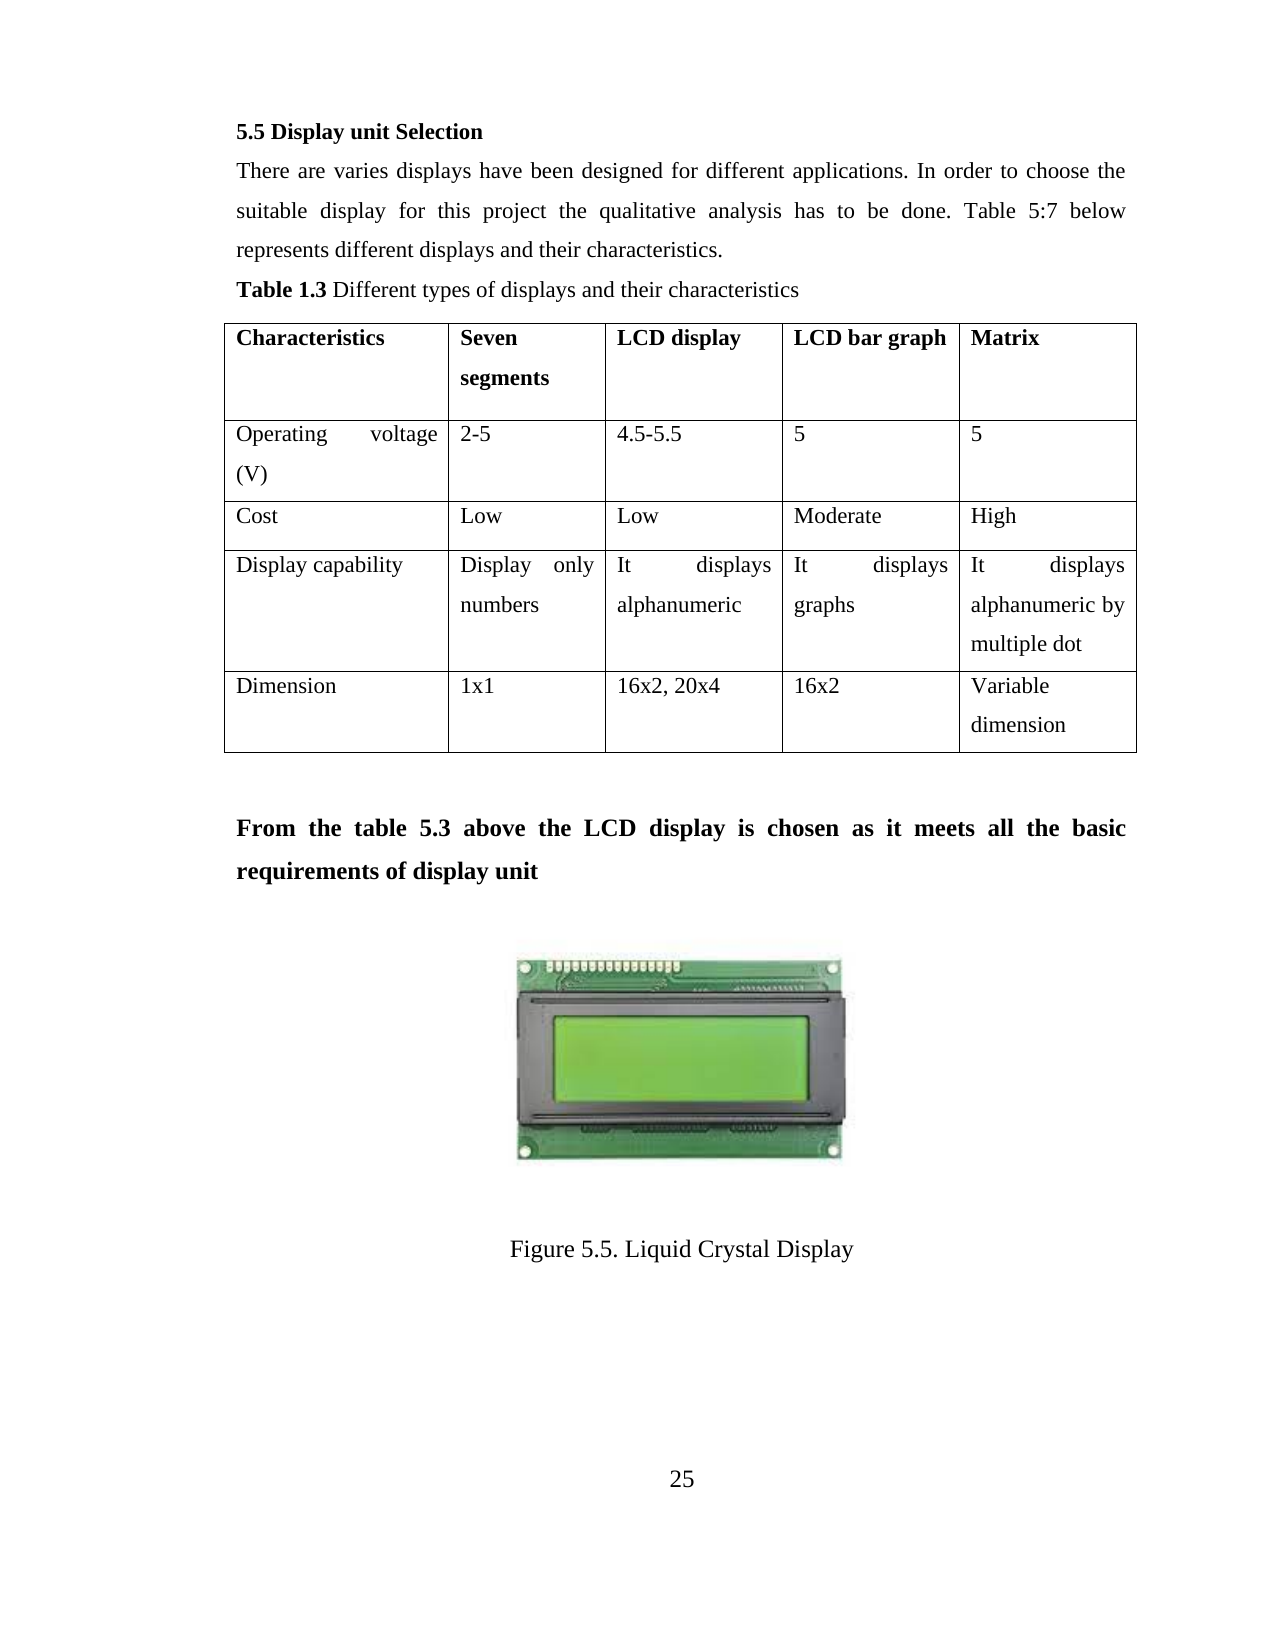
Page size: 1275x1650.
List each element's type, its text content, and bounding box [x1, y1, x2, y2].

table_cell 4.5-5.5 [606, 421, 782, 501]
text 5.5 Display unit Selection [236, 118, 1127, 144]
table_header LCD bar graph [783, 324, 959, 419]
table_cell 16x2 [783, 672, 959, 752]
table_header Seven segments [449, 324, 605, 419]
text There are varies displays have been designed for different applications. In order to choose the suitable display for this project the qualitative analysis has to be done. Table 5:7 below represents different displays and their characteristics. [236, 158, 1127, 263]
table_cell 5 [783, 421, 959, 501]
table_cell Display capability [225, 551, 448, 671]
table_cell 5 [960, 421, 1136, 501]
table_cell It displays alphanumeric by multiple dot [960, 551, 1136, 671]
table_cell High [960, 502, 1136, 550]
table_cell It displays graphs [783, 551, 959, 671]
table_header Matrix [960, 324, 1136, 419]
text From the table 5.3 above the LCD display is chosen as it meets all the basic requirements of display unit [236, 813, 1127, 885]
table_cell It displays alphanumeric [606, 551, 782, 671]
table_cell Cost [225, 502, 448, 550]
table_cell 2-5 [449, 421, 605, 501]
table_cell Variable dimension [960, 672, 1136, 752]
text Figure 5.5. Liquid Crystal Display [236, 1234, 1127, 1263]
table_cell Moderate [783, 502, 959, 550]
table_cell Display only numbers [449, 551, 605, 671]
picture [467, 915, 896, 1204]
table_cell 1x1 [449, 672, 605, 752]
table_cell Low [606, 502, 782, 550]
table_cell Dimension [225, 672, 448, 752]
table_cell Operating voltage (V) [225, 421, 448, 501]
table_cell Low [449, 502, 605, 550]
table_cell 16x2, 20x4 [606, 672, 782, 752]
table_header LCD display [606, 324, 782, 419]
table_header Characteristics [225, 324, 448, 419]
